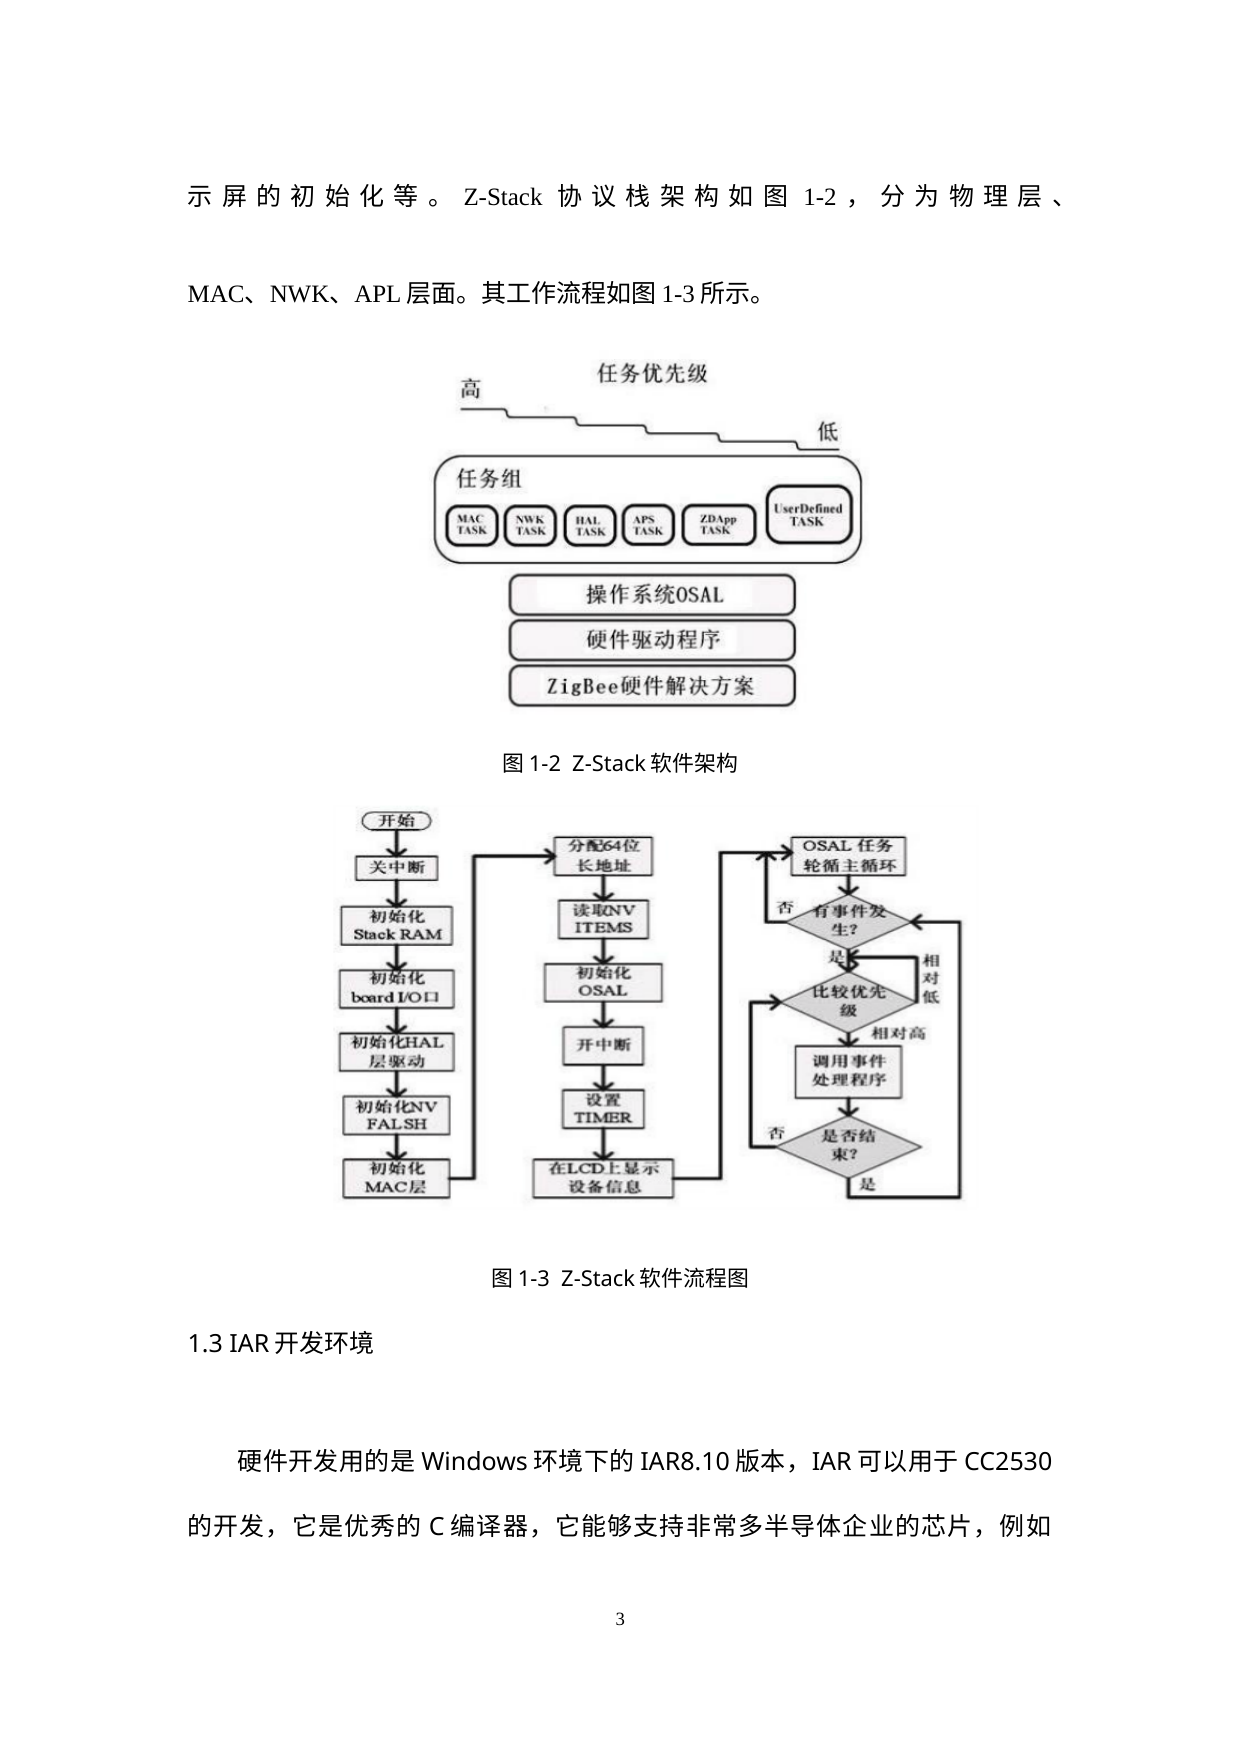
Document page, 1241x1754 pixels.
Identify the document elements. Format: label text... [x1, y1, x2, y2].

picture [302, 793, 983, 1223]
text 图1-3 Z-Stack软件流程图 [187, 1261, 1053, 1294]
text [187, 1427, 1053, 1557]
text 图1-2 Z-Stack软件架构 [187, 745, 1053, 778]
picture [398, 342, 888, 723]
subtitle 1.3 IAR开发环境 [187, 1309, 1053, 1374]
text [187, 162, 1053, 324]
